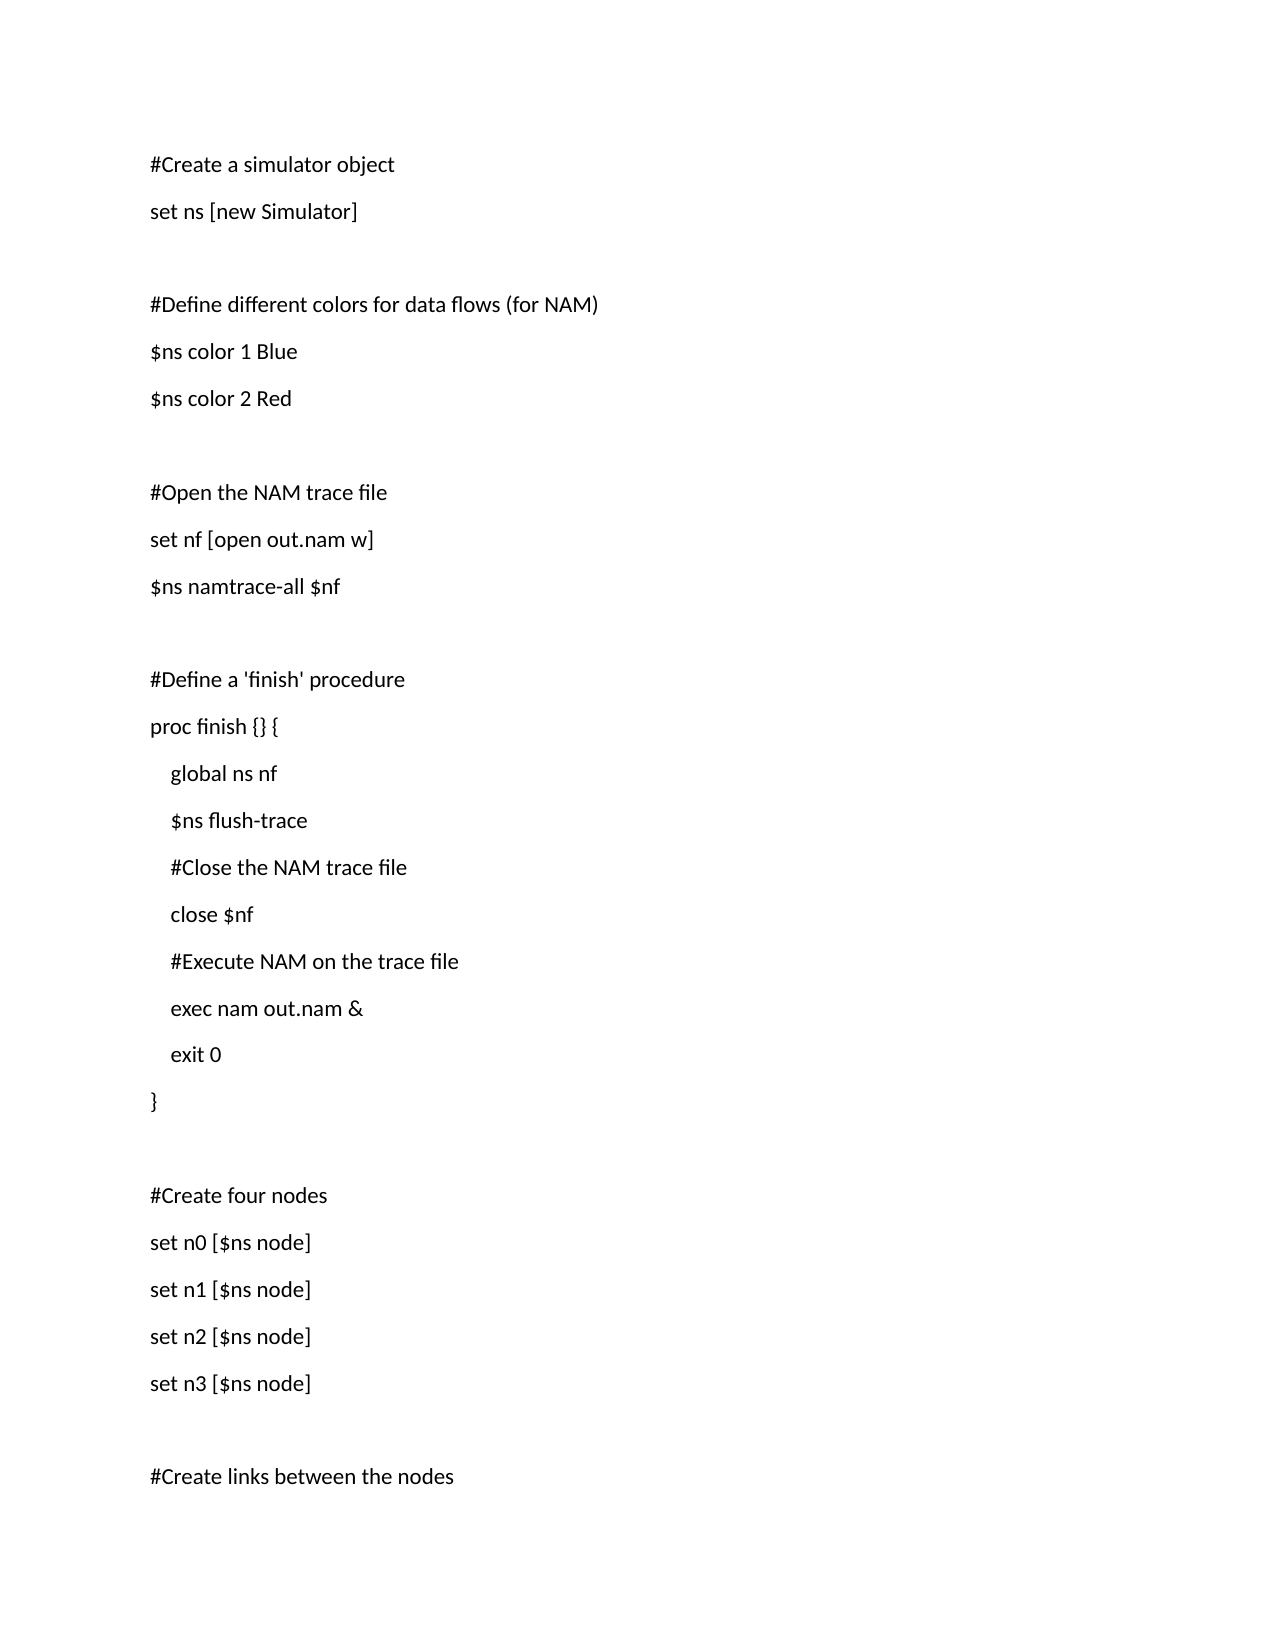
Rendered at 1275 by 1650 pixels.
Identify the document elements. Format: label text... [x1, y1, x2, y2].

text set n0 [$ns node] [150, 1228, 1125, 1256]
text set n2 [$ns node] [150, 1322, 1125, 1350]
text $ns color 2 Red [150, 384, 1125, 412]
text set n3 [$ns node] [150, 1369, 1125, 1397]
text #Execute NAM on the trace file [150, 947, 1125, 975]
text proc finish {} { [150, 712, 1125, 741]
text #Open the NAM trace file [150, 478, 1125, 506]
text set n1 [$ns node] [150, 1275, 1125, 1303]
text exit 0 [150, 1041, 1125, 1069]
text $ns flush-trace [150, 806, 1125, 834]
text #Create a simulator object [150, 150, 1125, 178]
text #Define a 'finish' procedure [150, 666, 1125, 694]
text global ns nf [150, 759, 1125, 787]
text #Define different colors for data flows (for NAM) [150, 291, 1125, 319]
text close $nf [150, 900, 1125, 928]
text } [150, 1087, 1125, 1116]
text #Create four nodes [150, 1181, 1125, 1209]
text #Create links between the nodes [150, 1462, 1125, 1491]
text #Close the NAM trace file [150, 853, 1125, 881]
text set ns [new Simulator] [150, 197, 1125, 225]
text exec nam out.nam & [150, 994, 1125, 1022]
text set nf [open out.nam w] [150, 525, 1125, 553]
text $ns color 1 Blue [150, 337, 1125, 366]
text $ns namtrace-all $nf [150, 572, 1125, 600]
